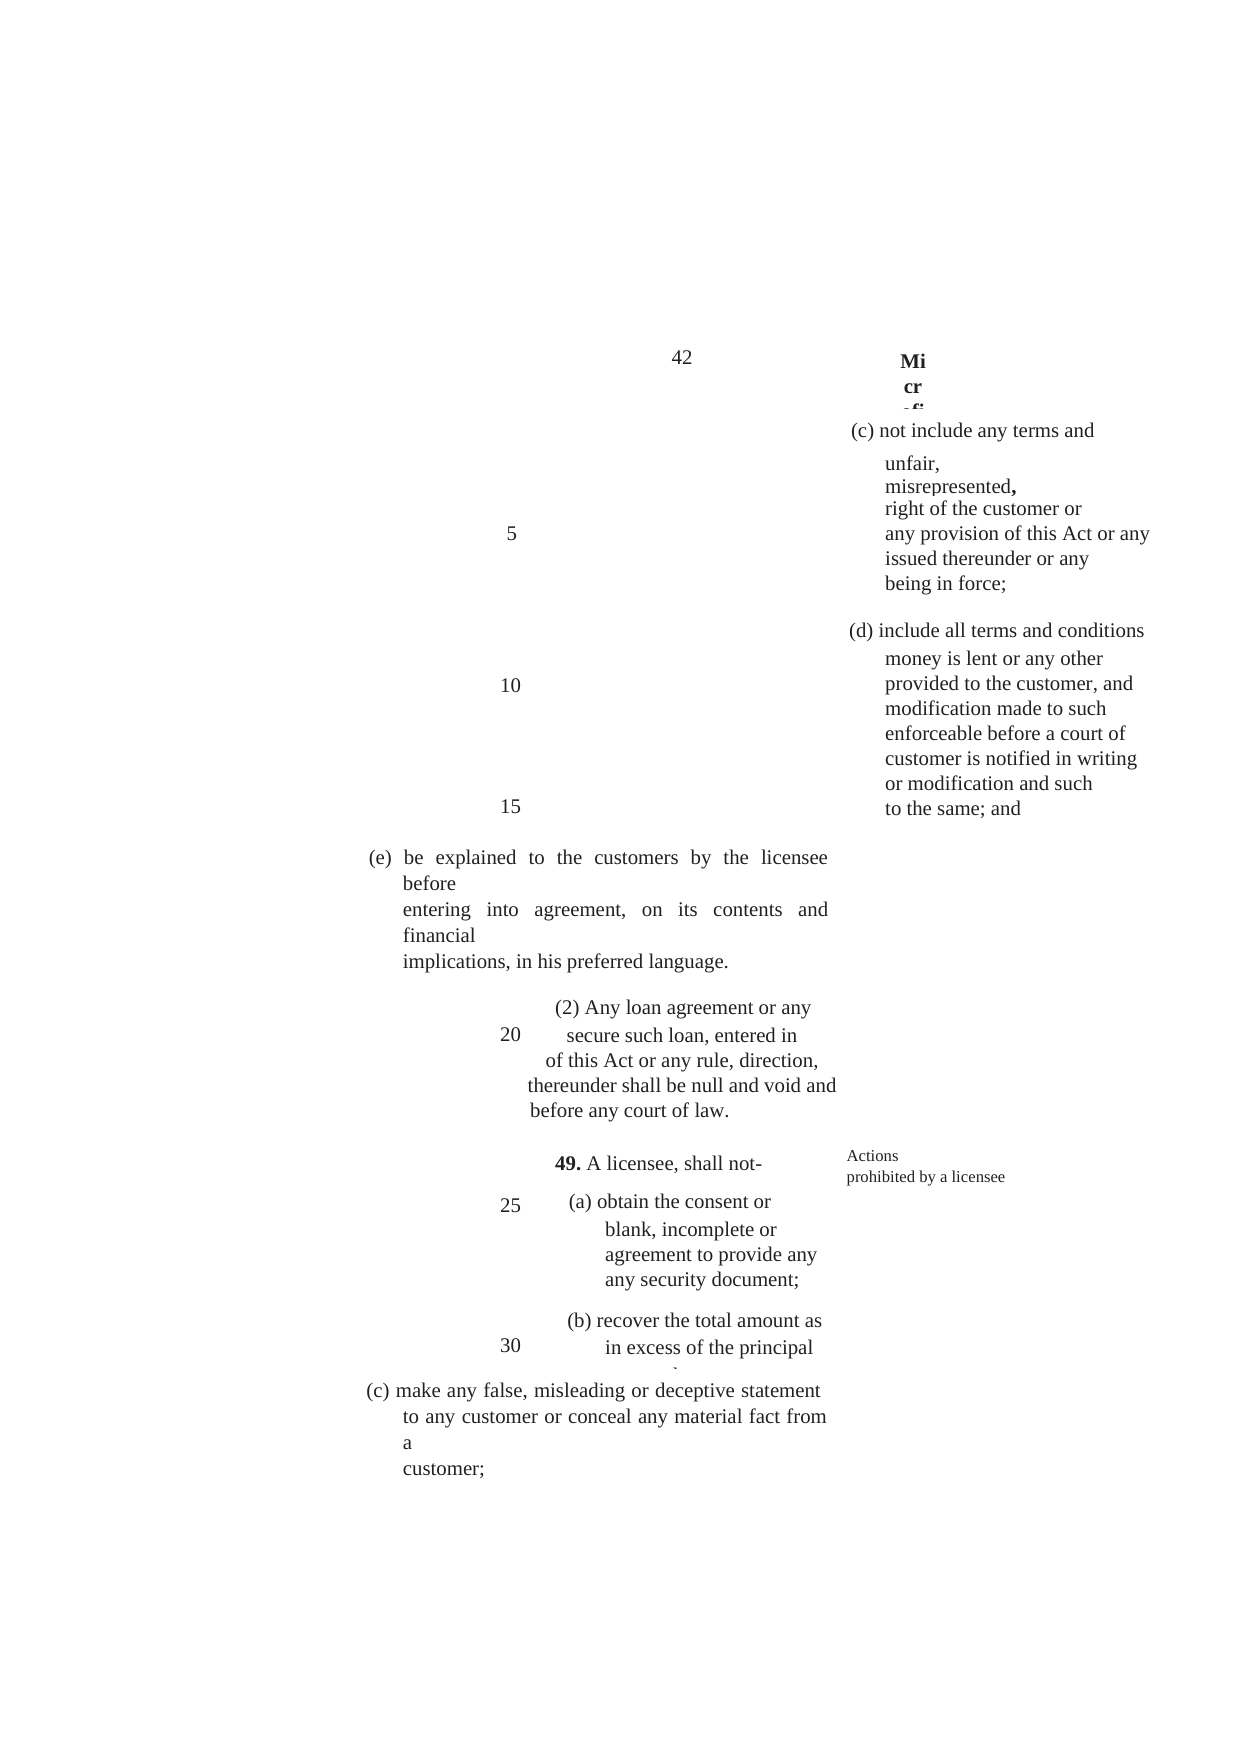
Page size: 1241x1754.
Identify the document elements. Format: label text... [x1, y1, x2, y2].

table_cell secure such loan, entered in contravention of the provisions [525, 1023, 838, 1048]
table_cell 10 [212, 571, 525, 721]
table_header Actions prohibited by a licensee [839, 991, 1152, 1368]
table_cell being in force; [839, 571, 1152, 608]
table_cell to the same; and [839, 796, 1152, 829]
table_cell before any court of law. [525, 1098, 838, 1136]
table_cell issued thereunder or any written law, for the time [839, 546, 1152, 571]
table_cell enforceable before a court of law, unless the [839, 721, 1152, 746]
table_header Microfinance and Credit Regulatory Authority [839, 345, 1152, 408]
table_cell (a) obtain the consent or signature of any person to a [525, 1183, 838, 1217]
table_cell or modification and such customer agrees in writing [839, 771, 1152, 796]
table_cell in excess of the principal amount lent; [525, 1335, 838, 1368]
table_cell any security document; [525, 1267, 838, 1301]
text (c) make any false, misleading or deceptive statement to any customer or conceal any material fact from a customer; [366, 1378, 828, 1480]
table_cell unfair, misrepresented, exclude or restricts the liability of such licensee, excludes or restricts any [839, 446, 1152, 496]
table_cell 49. A licensee, shall not- [525, 1136, 838, 1183]
table_cell 15 [212, 721, 525, 829]
table_cell right of the customer or prevents the applicability of [839, 496, 1152, 521]
table_cell money is lent or any other financial service is [839, 646, 1152, 671]
table_cell (d) include all terms and conditions subject to which [839, 609, 1152, 646]
table_cell provided to the customer, and any amendment, [839, 671, 1152, 696]
table_cell (c) not include any terms and conditions which are [839, 408, 1152, 446]
table_cell thereunder shall be null and void and shall not be enforceable [525, 1073, 838, 1098]
table_cell 30 [212, 1242, 525, 1368]
table_cell modification made to such conditions shall not be [839, 696, 1152, 721]
text (e) be explained to the customers by the licensee before entering into agreement, on its contents and financial implications, in his preferred language. [368, 845, 829, 973]
table_header (2) Any loan agreement or any guarantee or security to [525, 991, 838, 1023]
table_header 5 [212, 345, 525, 571]
table_cell any provision of this Act or any direction or rule [839, 521, 1152, 546]
table_cell blank, incomplete or altered loan agreement, an [525, 1217, 838, 1242]
table_cell 25 [212, 1122, 525, 1242]
table_cell of this Act or any rule, direction, determination issued [525, 1048, 838, 1073]
table_cell agreement to provide any other financial services or [525, 1242, 838, 1267]
table_header 42 [525, 345, 838, 829]
table_header 20 [212, 991, 525, 1122]
table_cell customer is notified in writing of such amendment [839, 746, 1152, 771]
table_cell (b) recover the total amount as the interest, at any time [525, 1301, 838, 1335]
